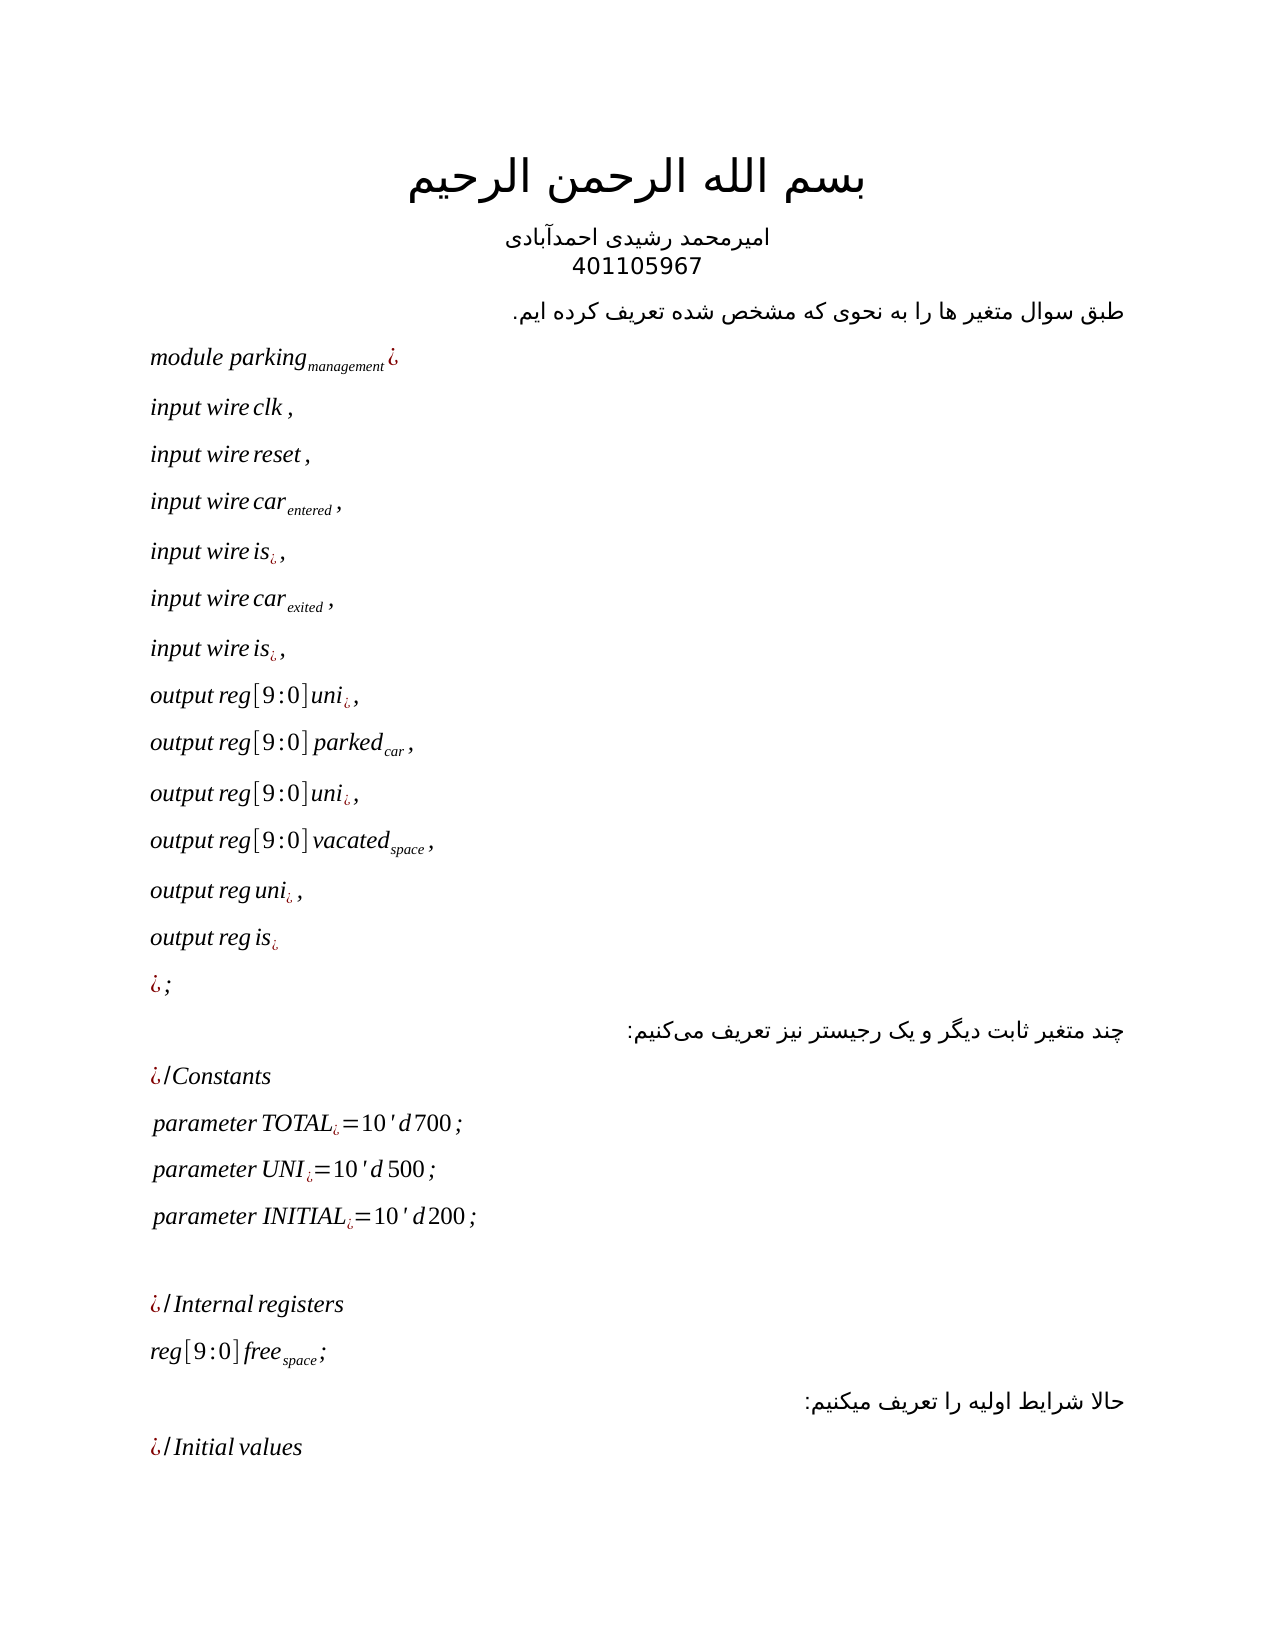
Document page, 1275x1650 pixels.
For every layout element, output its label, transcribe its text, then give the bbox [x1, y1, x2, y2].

text بسم الله الرحمن الرحیم [150, 150, 1125, 203]
text حالا شرایط اولیه را تعریف میکنیم: [150, 1388, 1125, 1414]
text امیرمحمد رشیدی احمدآبادی 401105967 [150, 224, 1125, 279]
text چند متغیر ثابت دیگر و یک رجیستر نیز تعریف می‌کنیم: [150, 1017, 1125, 1043]
text طبق سوال متغیر ها را به نحوی که مشخص شده تعریف کرده ایم. [150, 298, 1125, 325]
